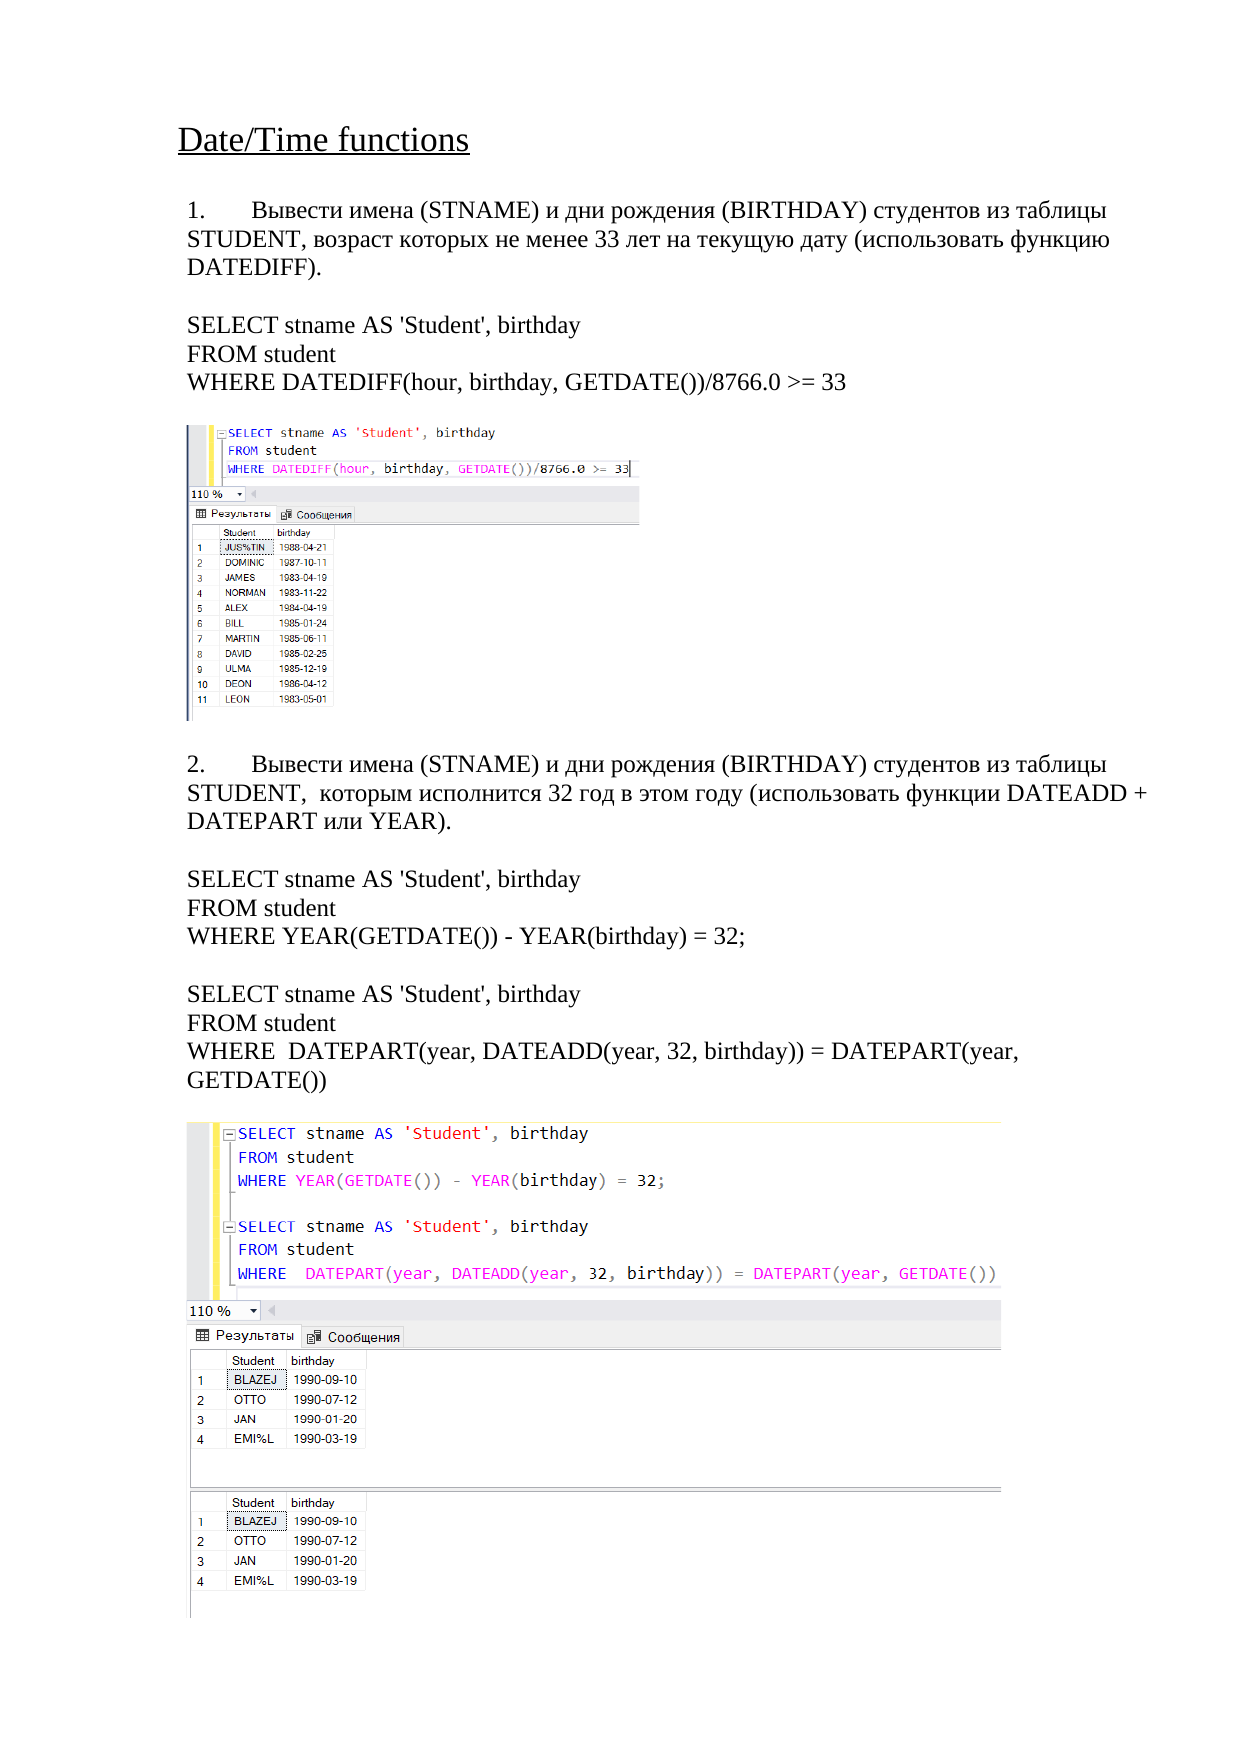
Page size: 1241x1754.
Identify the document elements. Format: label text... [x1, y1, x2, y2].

text SELECT stname AS 'Student', birthday [187, 310, 1152, 339]
list Вывести имена (STNAME) и дни рождения (BIRTHDAY) студентов из таблицы STUDENT, которым исполнится 32 год в этом году (использовать функции DATEADD + DATEPART или YEAR). [187, 749, 1152, 835]
text WHERE DATEPART(year, DATEADD(year, 32, birthday)) = DATEPART(year, GETDATE()) [187, 1036, 1152, 1094]
text FROM student [187, 893, 1152, 921]
text SELECT stname AS 'Student', birthday [187, 864, 1152, 893]
text FROM student [187, 339, 1152, 367]
text FROM student [187, 1008, 1152, 1036]
text Date/Time functions [177, 118, 1152, 159]
text WHERE DATEDIFF(hour, birthday, GETDATE())/8766.0 >= 33 [187, 367, 1152, 396]
list Вывести имена (STNAME) и дни рождения (BIRTHDAY) студентов из таблицы STUDENT, возраст которых не менее 33 лет на текущую дату (использовать функцию DATEDIFF). [187, 195, 1152, 281]
text WHERE YEAR(GETDATE()) - YEAR(birthday) = 32; [187, 921, 1152, 950]
text SELECT stname AS 'Student', birthday [187, 979, 1152, 1008]
picture [186, 425, 640, 721]
picture [186, 1122, 1002, 1618]
